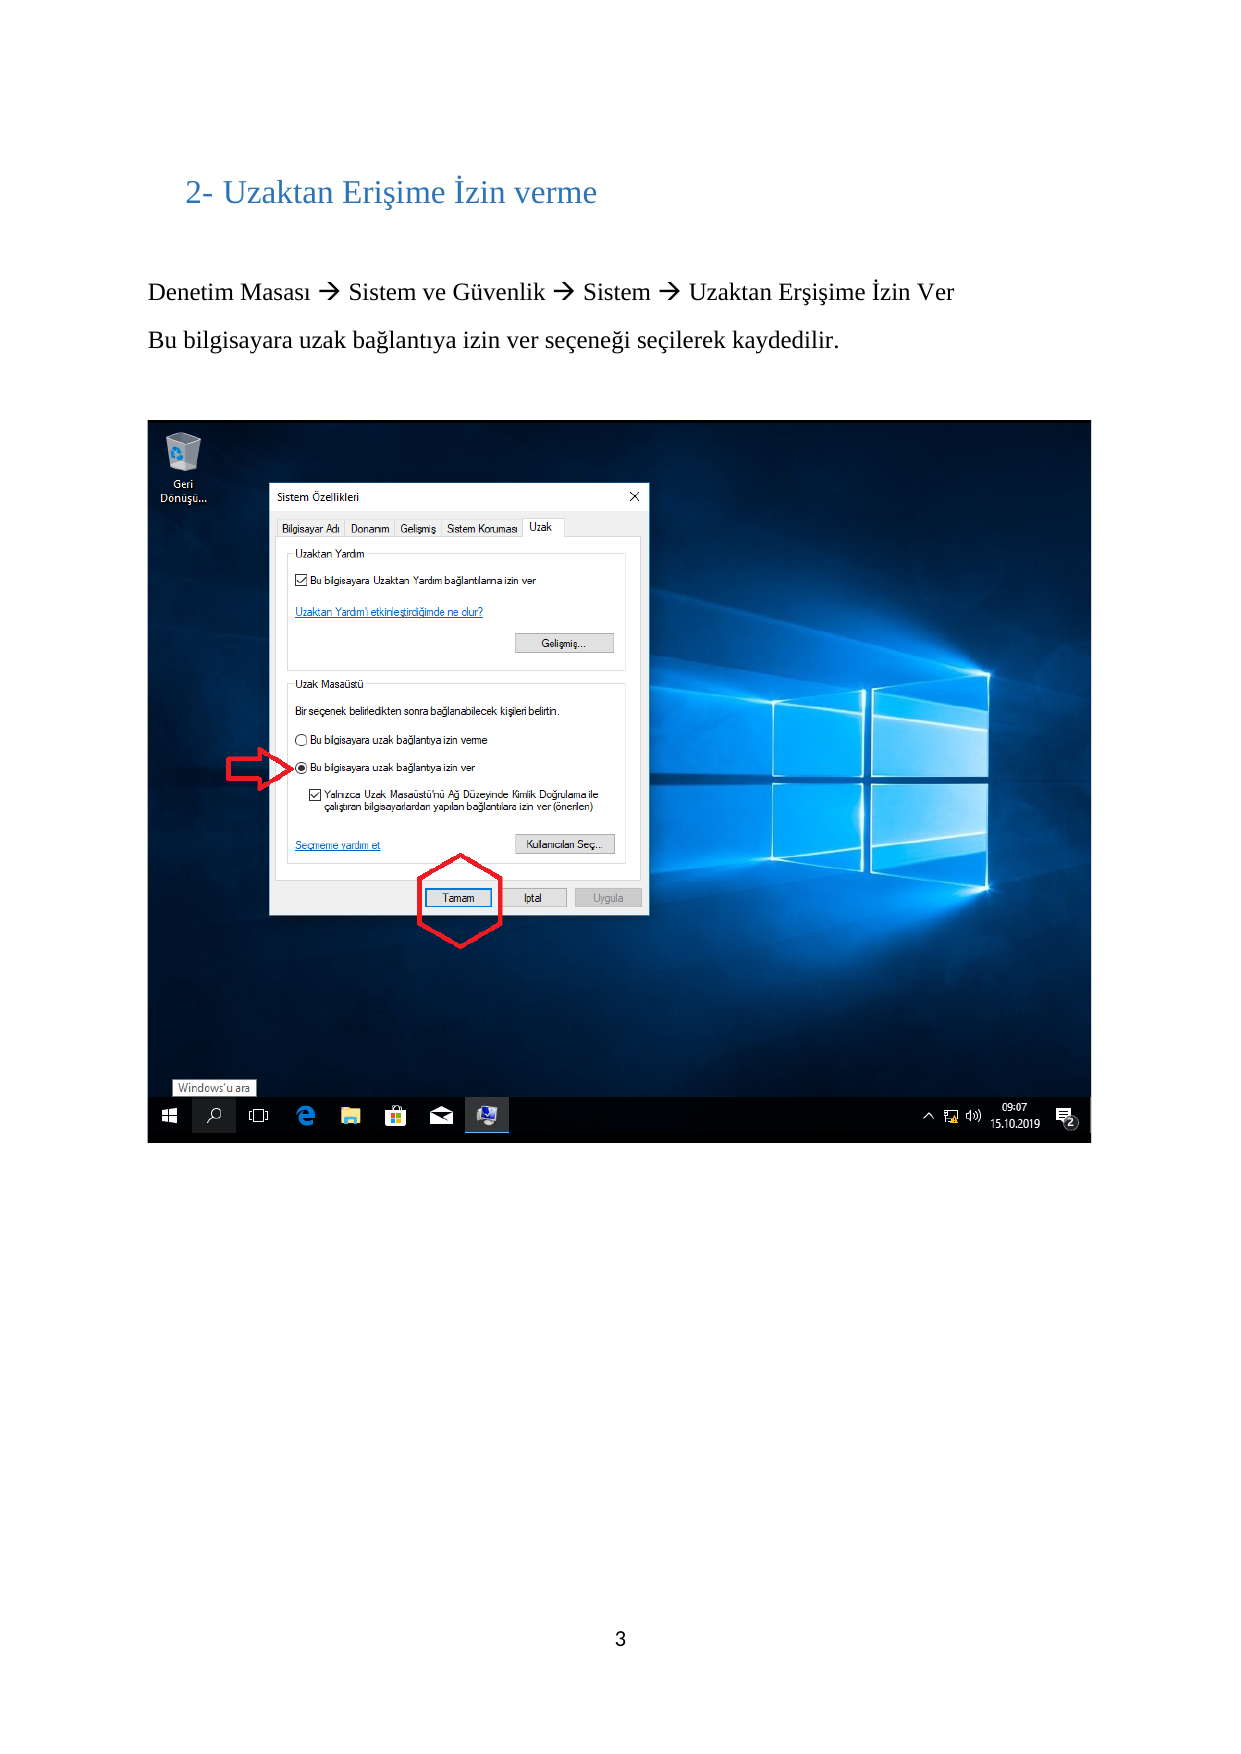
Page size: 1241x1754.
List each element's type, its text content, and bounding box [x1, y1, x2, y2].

text Bu bilgisayara uzak bağlantıya izin ver seçeneği seçilerek kaydedilir. [148, 325, 1093, 354]
picture [147, 420, 1092, 1143]
text Denetim Masası Sistem ve Güvenlik Sistem Uzaktan Erşişime İzin Ver [148, 277, 1093, 306]
subtitle Uzaktan Erişime İzin verme [185, 173, 1093, 211]
